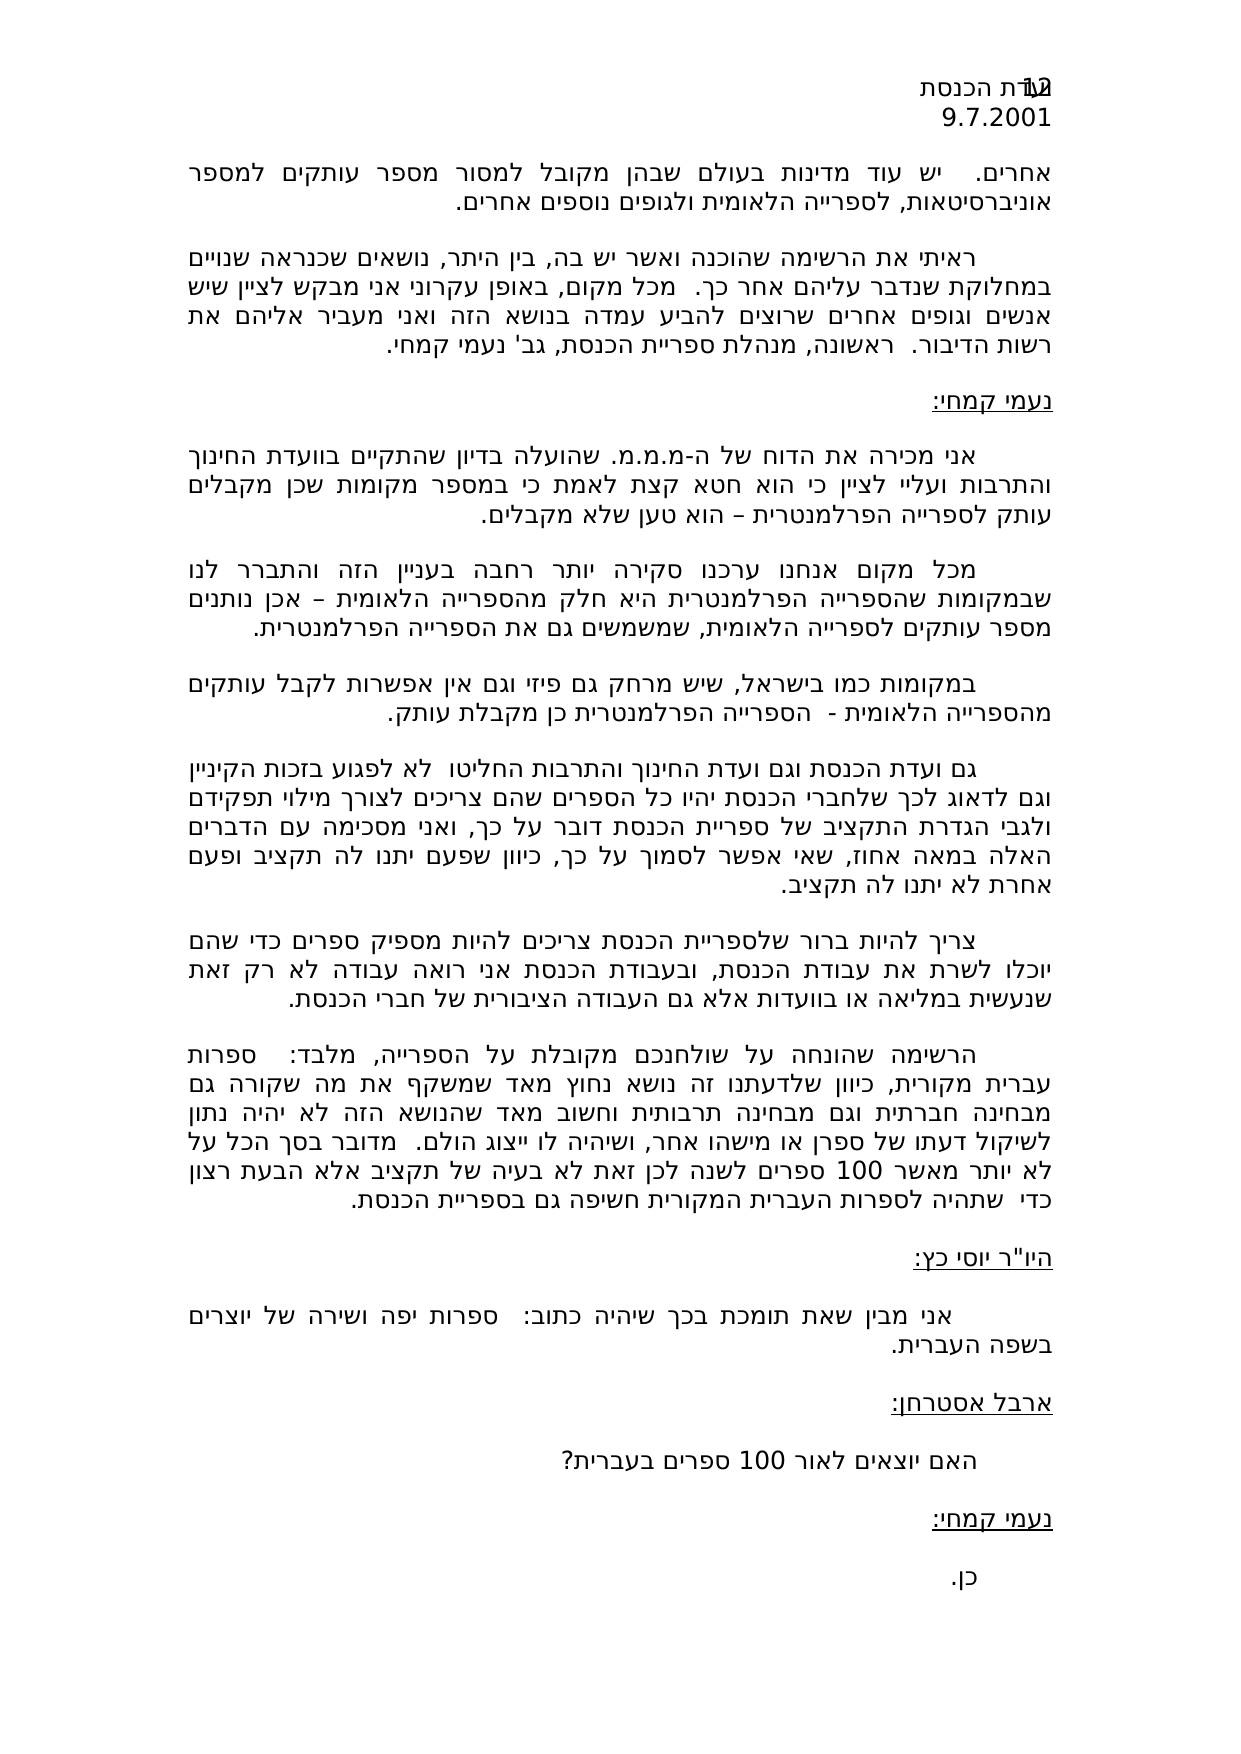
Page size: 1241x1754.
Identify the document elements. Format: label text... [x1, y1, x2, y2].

text היו"ר יוסי כץ: [187, 1244, 1053, 1273]
text במקומות כמו בישראל, שיש מרחק גם פיזי וגם אין אפשרות לקבל עותקים מהספרייה הלאומית - הספרייה הפרלמנטרית כן מקבלת עותק. [187, 669, 1053, 727]
text כן. [187, 1562, 1053, 1592]
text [187, 158, 1053, 217]
text הרשימה שהונחה על שולחנכם מקובלת על הספרייה, מלבד: ספרות עברית מקורית, כיוון שלדעתנו זה נושא נחוץ מאד שמשקף את מה שקורה גם מבחינה חברתית וגם מבחינה תרבותית וחשוב מאד שהנושא הזה לא יהיה נתון לשיקול דעתו של ספרן או מישהו אחר, ושיהיה לו ייצוג הולם. מדובר בסך הכל על לא יותר מאשר 100 ספרים לשנה לכן זאת לא בעיה של תקציב אלא הבעת רצון כדי שתהיה לספרות העברית המקורית חשיפה גם בספריית הכנסת. [187, 1040, 1053, 1215]
text האם יוצאים לאור 100 ספרים בעברית? [187, 1447, 1053, 1476]
text ראיתי את הרשימה שהוכנה ואשר יש בה, בין היתר, נושאים שכנראה שנויים במחלוקת שנדבר עליהם אחר כך. מכל מקום, באופן עקרוני אני מבקש לציין שיש אנשים וגופים אחרים שרוצים להביע עמדה בנושא הזה ואני מעביר אליהם את רשות הדיבור. ראשונה, מנהלת ספריית הכנסת, גב' נעמי קמחי. [187, 243, 1053, 359]
text מכל מקום אנחנו ערכנו סקירה יותר רחבה בעניין הזה והתברר לנו שבמקומות שהספרייה הפרלמנטרית היא חלק מהספרייה הלאומית – אכן נותנים מספר עותקים לספרייה הלאומית, שמשמשים גם את הספרייה הפרלמנטרית. [187, 555, 1053, 643]
text אני מבין שאת תומכת בכך שיהיה כתוב: ספרות יפה ושירה של יוצרים בשפה העברית. [187, 1302, 1053, 1360]
text נעמי קמחי: [187, 1504, 1053, 1534]
text גם ועדת הכנסת וגם ועדת החינוך והתרבות החליטו לא לפגוע בזכות הקיניין וגם לדאוג לכך שלחברי הכנסת יהיו כל הספרים שהם צריכים לצורך מילוי תפקידם ולגבי הגדרת התקציב של ספריית הכנסת דובר על כך, ואני מסכימה עם הדברים האלה במאה אחוז, שאי אפשר לסמוך על כך, כיוון שפעם יתנו לה תקציב ופעם אחרת לא יתנו לה תקציב. [187, 754, 1053, 900]
text ארבל אסטרחן: [187, 1389, 1053, 1418]
text אני מכירה את הדוח של ה-מ.מ.מ. שהועלה בדיון שהתקיים בוועדת החינוך והתרבות ועליי לציין כי הוא חטא קצת לאמת כי במספר מקומות שכן מקבלים עותק לספרייה הפרלמנטרית – הוא טען שלא מקבלים. [187, 441, 1053, 529]
text נעמי קמחי: [187, 386, 1053, 415]
text צריך להיות ברור שלספריית הכנסת צריכים להיות מספיק ספרים כדי שהם יוכלו לשרת את עבודת הכנסת, ובעבודת הכנסת אני רואה עבודה לא רק זאת שנעשית במליאה או בוועדות אלא גם העבודה הציבורית של חברי הכנסת. [187, 926, 1053, 1013]
